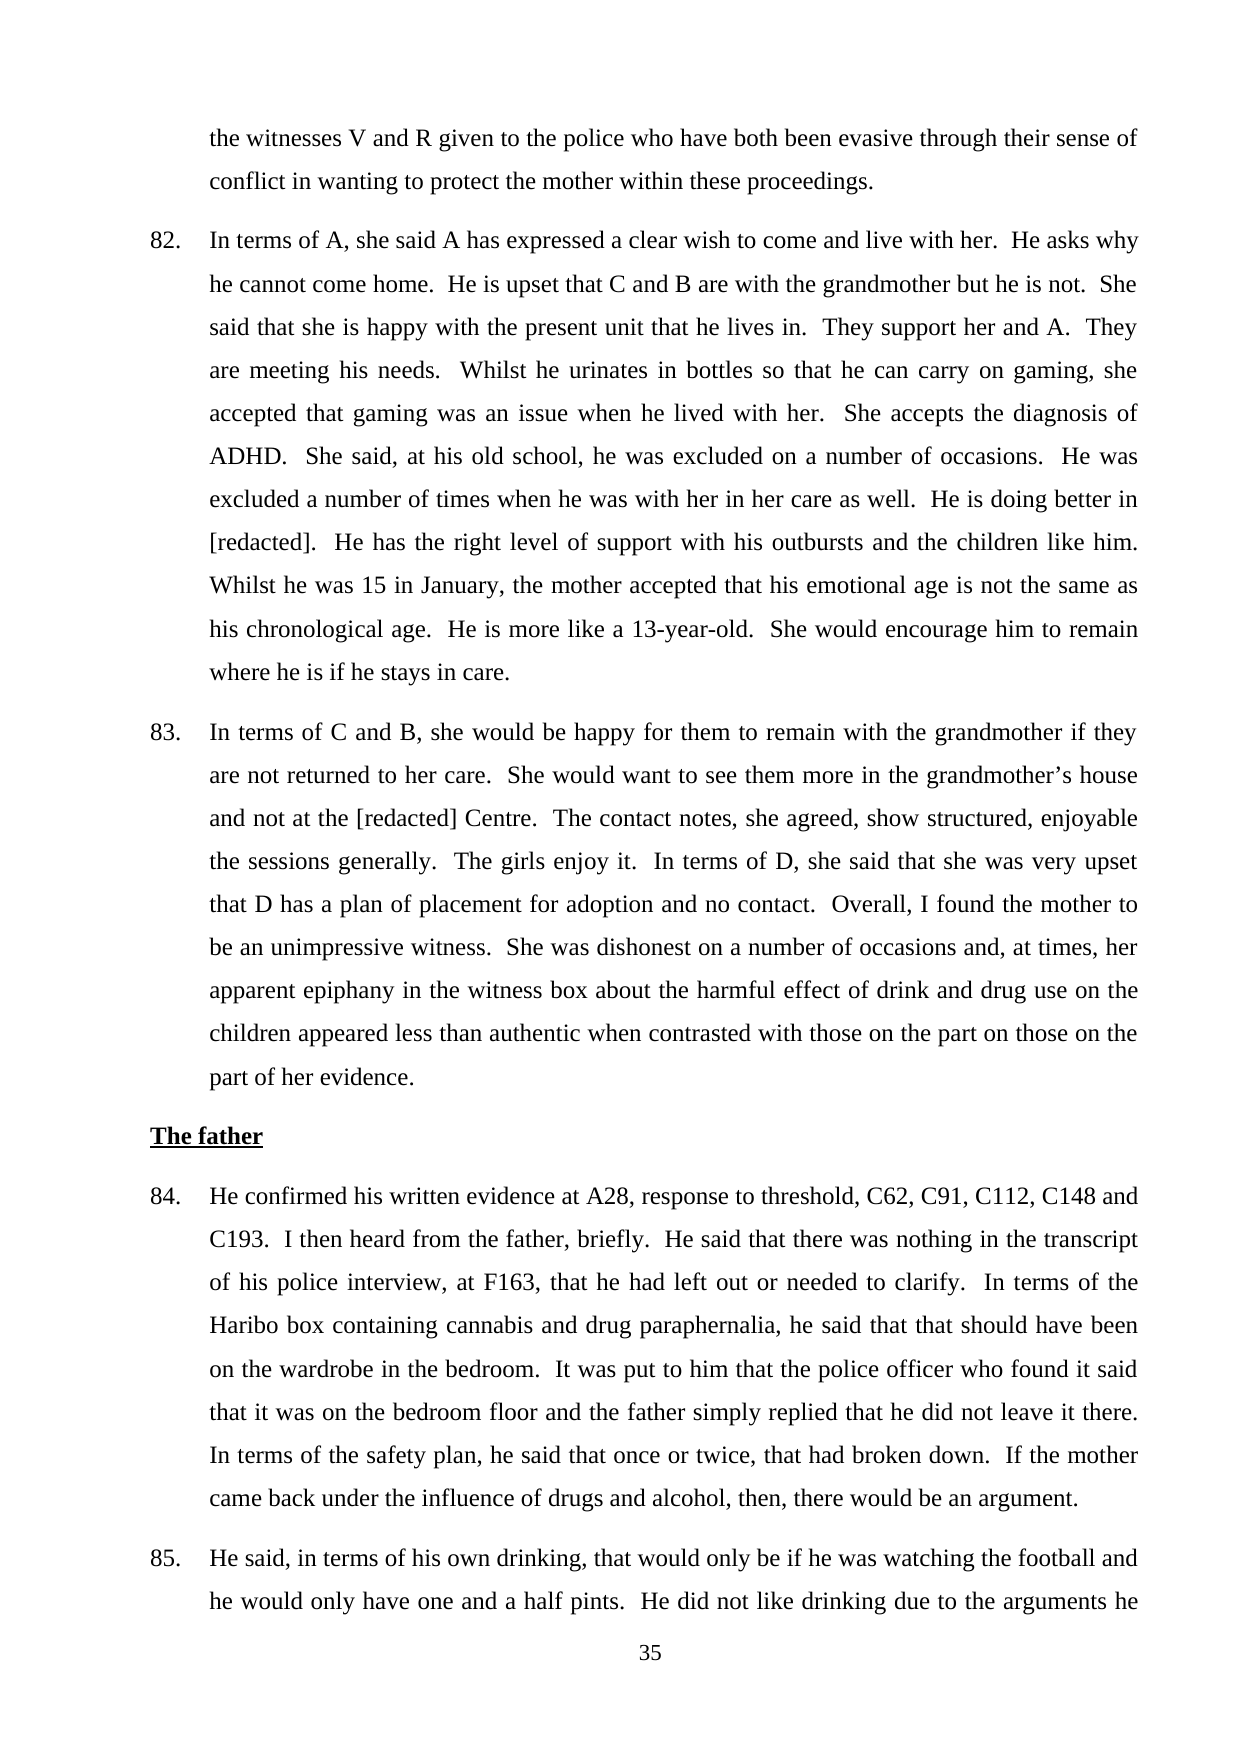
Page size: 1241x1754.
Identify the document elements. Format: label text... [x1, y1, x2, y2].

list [150, 123, 1139, 194]
list In terms of A, she said A has expressed a clear wish to come and live with her. He asks why he cannot come home. He is upset that C and B are with the grandmother but he is not. She said that she is happy with the present unit that he lives in. They support her and A. They are meeting his needs. Whilst he urinates in bottles so that he can carry on gaming, she accepted that gaming was an issue when he lived with her. She accepts the diagnosis of ADHD. She said, at his old school, he was excluded on a number of occasions. He was excluded a number of times when he was with her in her care as well. He is doing better in [redacted]. He has the right level of support with his outbursts and the children like him. Whilst he was 15 in January, the mother accepted that his emotional age is not the same as his chronological age. He is more like a 13-year-old. She would encourage him to remain where he is if he stays in care. [150, 226, 1139, 686]
list He confirmed his written evidence at A28, response to threshold, C62, C91, C112, C148 and C193. I then heard from the father, briefly. He said that there was nothing in the transcript of his police interview, at F163, that he had left out or needed to clarify. In terms of the Haribo box containing cannabis and drug paraphernalia, he said that that should have been on the wardrobe in the bedroom. It was put to him that the police officer who found it said that it was on the bedroom floor and the father simply replied that he did not leave it there. In terms of the safety plan, he said that once or twice, that had broken down. If the mother came back under the influence of drugs and alcohol, then, there would be an argument. [150, 1181, 1139, 1512]
text The father [150, 1121, 1139, 1150]
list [150, 1543, 1139, 1615]
list In terms of C and B, she would be happy for them to remain with the grandmother if they are not returned to her care. She would want to see them more in the grandmother’s house and not at the [redacted] Centre. The contact notes, she agreed, show structured, enjoyable the sessions generally. The girls enjoy it. In terms of D, she said that she was very upset that D has a plan of placement for adoption and no contact. Overall, I found the mother to be an unimpressive witness. She was dishonest on a number of occasions and, at times, her apparent epiphany in the witness box about the harmful effect of drink and drug use on the children appeared less than authentic when contrasted with those on the part on those on the part of her evidence. [150, 717, 1139, 1090]
